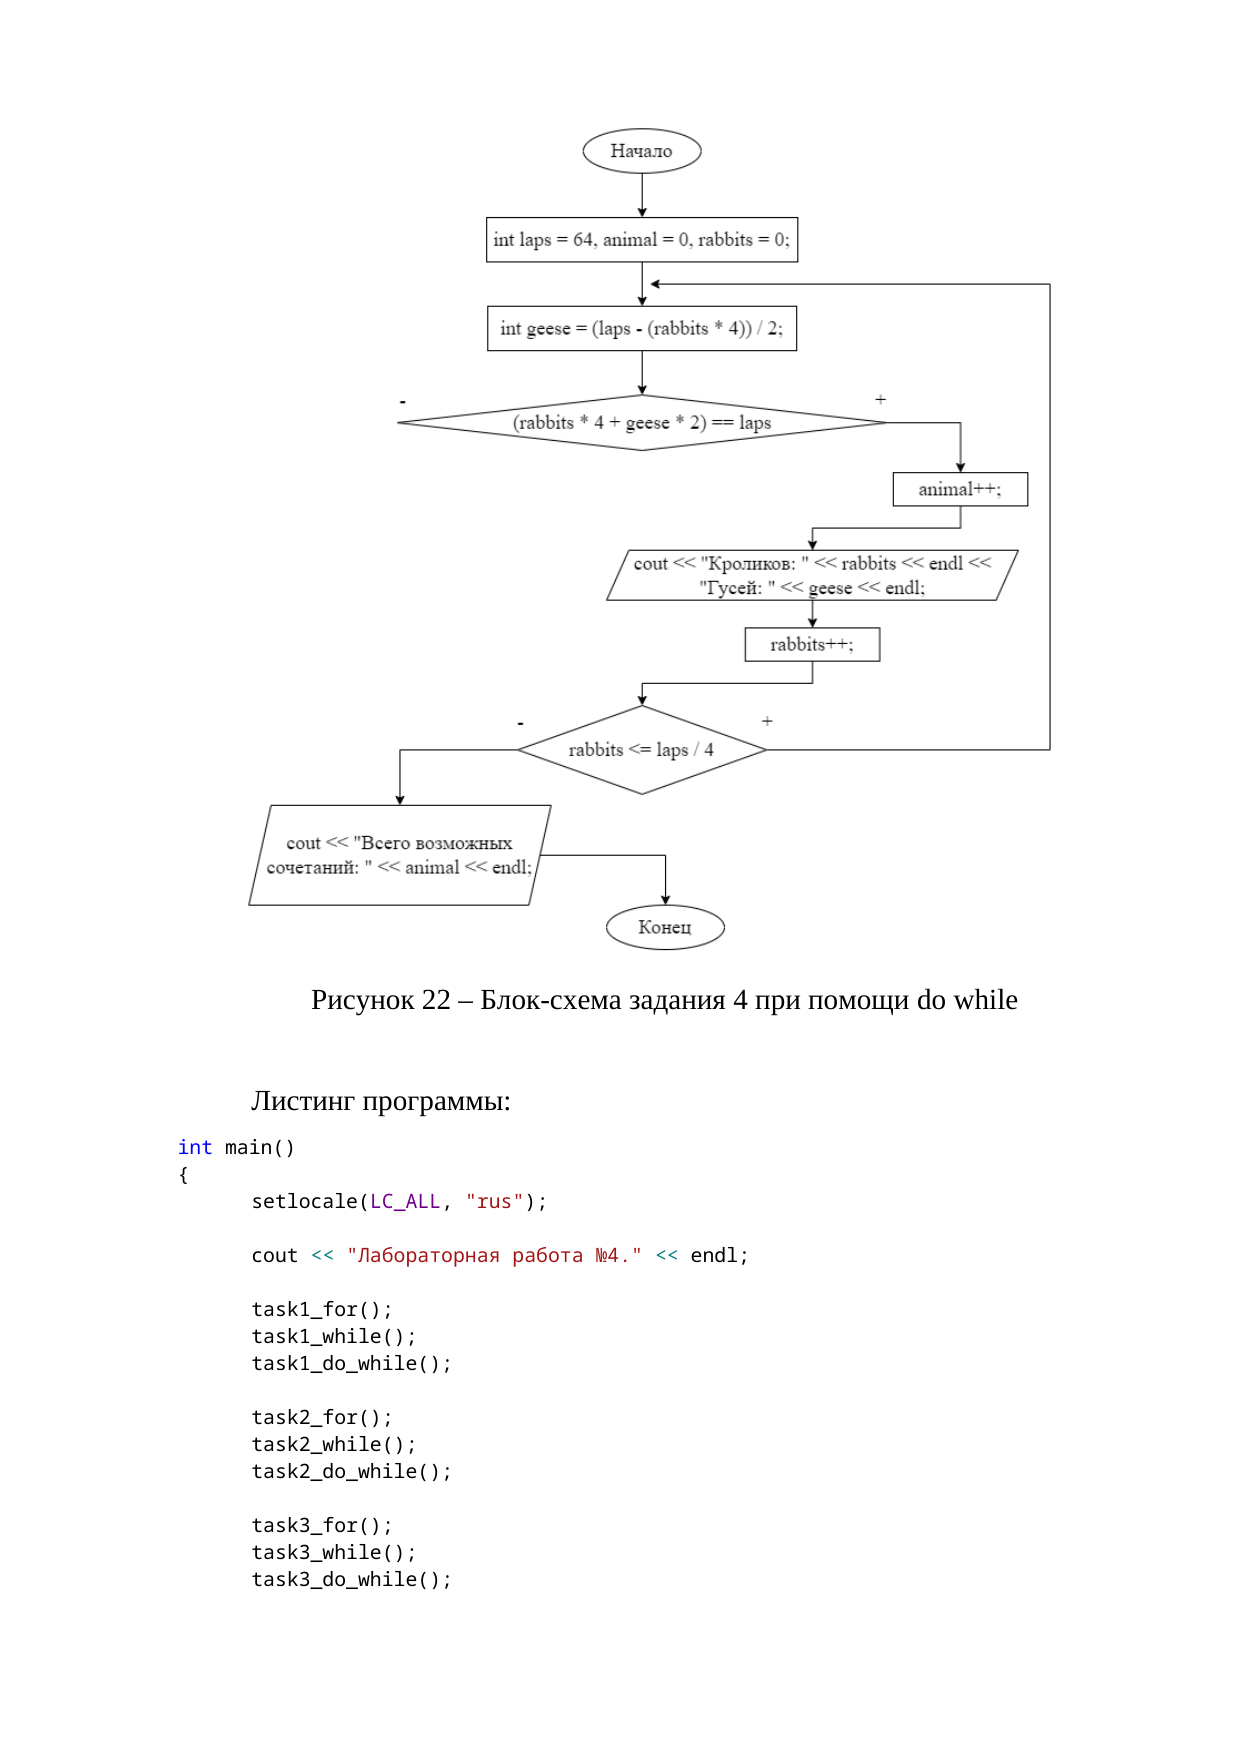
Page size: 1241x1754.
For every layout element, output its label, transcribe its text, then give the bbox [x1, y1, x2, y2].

text task1_for(); [177, 1295, 1152, 1322]
text task1_while(); [177, 1322, 1152, 1349]
text task1_do_while(); [177, 1349, 1152, 1376]
text task2_for(); [177, 1403, 1152, 1430]
text { [177, 1160, 1152, 1187]
text task3_do_while(); [177, 1565, 1152, 1592]
text task3_while(); [177, 1538, 1152, 1565]
text setlocale(LC_ALL, "rus"); [177, 1187, 1152, 1214]
text task2_while(); [177, 1430, 1152, 1457]
text cout << "Лабораторная работа №4." << endl; [177, 1241, 1152, 1268]
text task2_do_while(); [177, 1457, 1152, 1484]
text Рисунок 22 – Блок-схема задания 4 при помощи do while [177, 982, 1152, 1016]
text Листинг программы: [177, 1083, 1152, 1116]
picture [205, 118, 1124, 969]
text task3_for(); [177, 1511, 1152, 1538]
text int main() [177, 1133, 1152, 1160]
